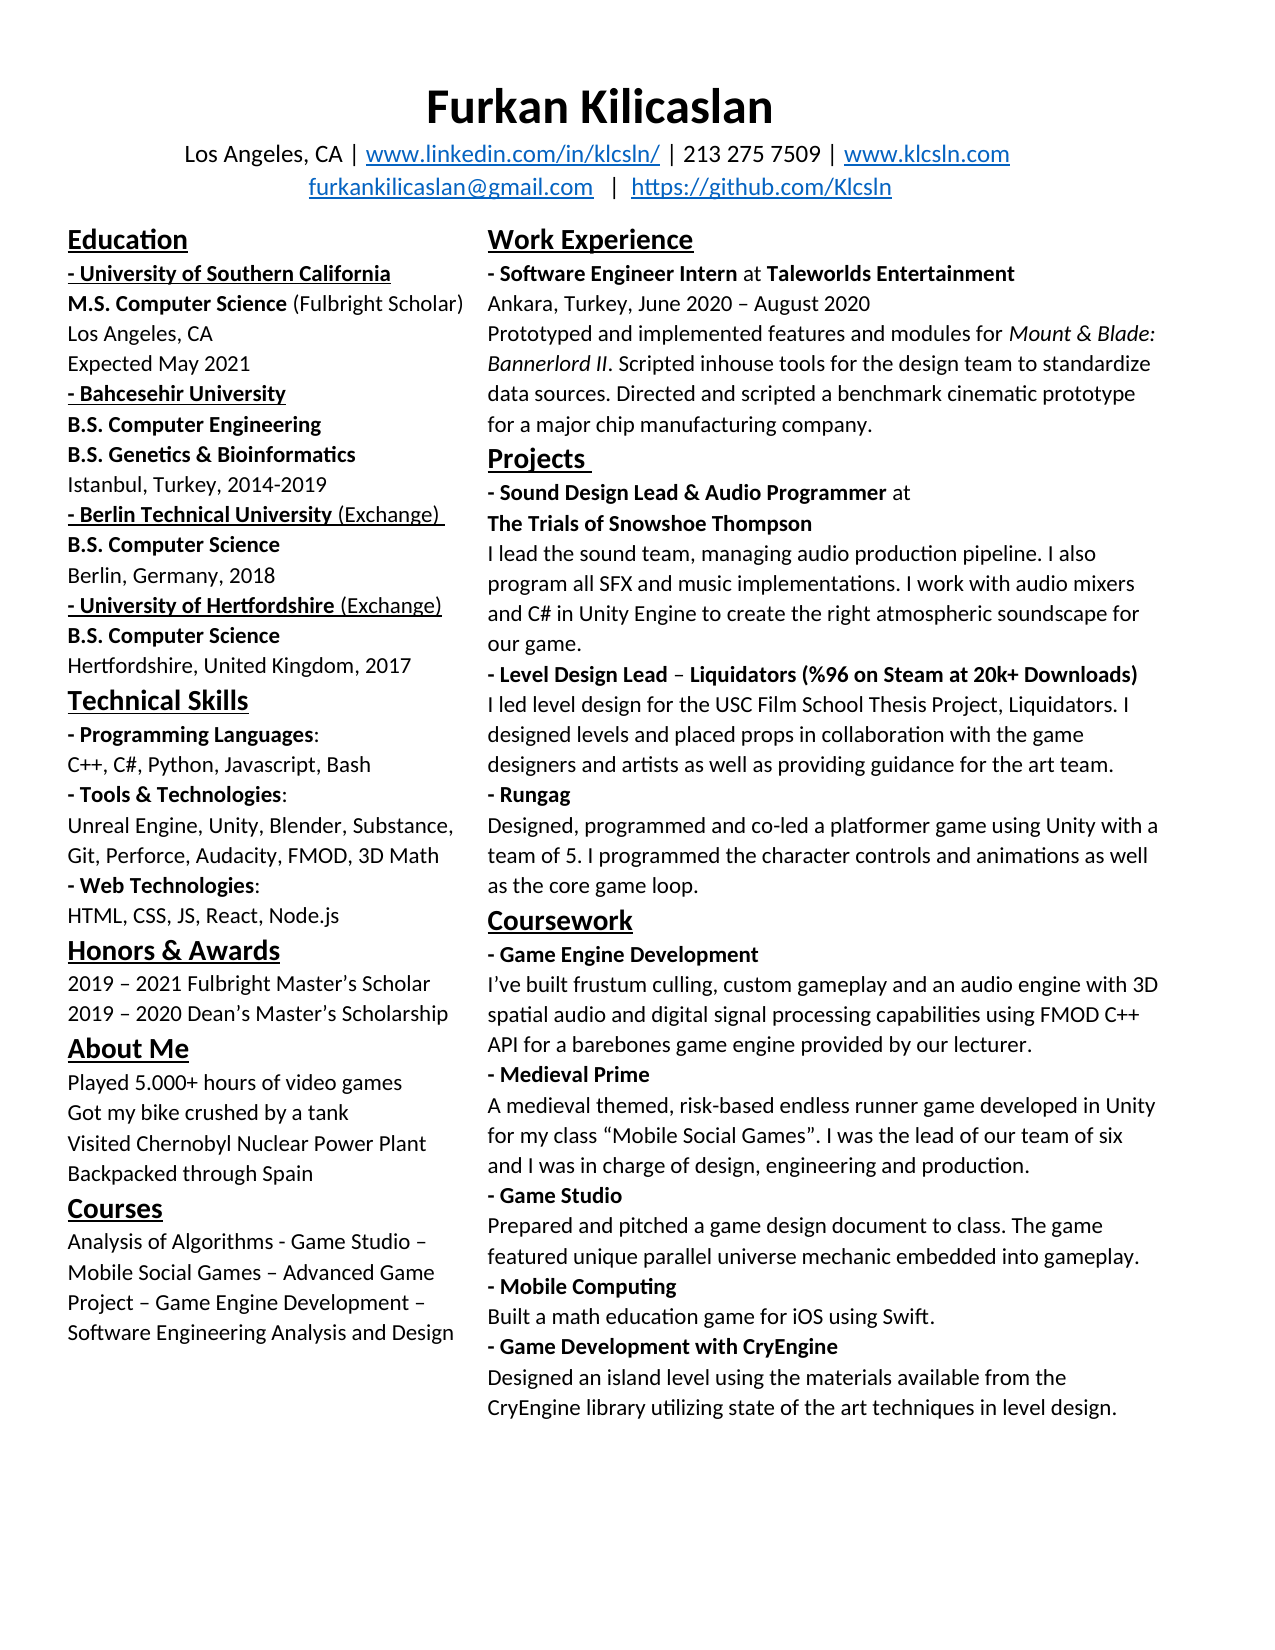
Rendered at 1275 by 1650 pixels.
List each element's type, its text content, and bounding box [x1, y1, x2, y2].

text - University of Hertfordshire (Exchange) [67, 591, 472, 619]
text Berlin, Germany, 2018 [67, 561, 472, 589]
text Hertfordshire, United Kingdom, 2017 Technical Skills - Programming Languages: C++, C#, Python, Javascript, Bash - Tools & Technologies: Unreal Engine, Unity, Blender, Substance, Git, Perforce, Audacity, FMOD, 3D Math - Web Technologies: HTML, CSS, JS, React, Node.js [67, 651, 472, 929]
text B.S. Computer Science [67, 621, 472, 649]
text Honors & Awards 2019 – 2021 Fulbright Master’s Scholar 2019 – 2020 Dean’s Master’s Scholarship About Me Played 5.000+ hours of video games Got my bike crushed by a tank Visited Chernobyl Nuclear Power Plant Backpacked through Spain Courses Analysis of Algorithms - Game Studio – Mobile Social Games – Advanced Game Project – Game Engine Development – Software Engineering Analysis and Design [67, 932, 472, 1346]
text B.S. Computer Engineering [67, 410, 472, 438]
text Furkan Kilicaslan Los Angeles, CA | www.linkedin.com/in/klcsln/ | 213 275 7509 | www.klcsln.com furkankilicaslan@gmail.com | https://github.com/Klcsln [37, 75, 1162, 202]
text Education - University of Southern California M.S. Computer Science (Fulbright Scholar) Los Angeles, CA Expected May 2021 [67, 221, 472, 377]
text B.S. Genetics & Bioinformatics [67, 440, 472, 468]
text Work Experience - Software Engineer Intern at Taleworlds Entertainment Ankara, Turkey, June 2020 – August 2020 Prototyped and implemented features and modules for Mount & Blade: Bannerlord II. Scripted inhouse tools for the design team to standardize data sources. Directed and scripted a benchmark cinematic prototype for a major chip manufacturing company. Projects - Sound Design Lead & Audio Programmer at The Trials of Snowshoe Thompson I lead the sound team, managing audio production pipeline. I also program all SFX and music implementations. I work with audio mixers and C# in Unity Engine to create the right atmospheric soundscape for our game. - Level Design Lead – Liquidators (%96 on Steam at 20k+ Downloads) I led level design for the USC Film School Thesis Project, Liquidators. I designed levels and placed props in collaboration with the game designers and artists as well as providing guidance for the art team. - Rungag Designed, programmed and co-led a platformer game using Unity with a team of 5. I programmed the character controls and animations as well as the core game loop. Coursework - Game Engine Development I’ve built frustum culling, custom gameplay and an audio engine with 3D spatial audio and digital signal processing capabilities using FMOD C++ API for a barebones game engine provided by our lecturer. - Medieval Prime A medieval themed, risk-based endless runner game developed in Unity for my class “Mobile Social Games”. I was the lead of our team of six and I was in charge of design, engineering and production. - Game Studio Prepared and pitched a game design document to class. The game featured unique parallel universe mechanic embedded into gameplay. - Mobile Computing Built a math education game for iOS using Swift. - Game Development with CryEngine Designed an island level using the materials available from the CryEngine library utilizing state of the art techniques in level design. [487, 221, 1162, 1451]
text - Bahcesehir University [67, 379, 472, 408]
text Istanbul, Turkey, 2014-2019 [67, 470, 472, 498]
text - Berlin Technical University (Exchange) [67, 500, 472, 528]
text B.S. Computer Science [67, 531, 472, 559]
